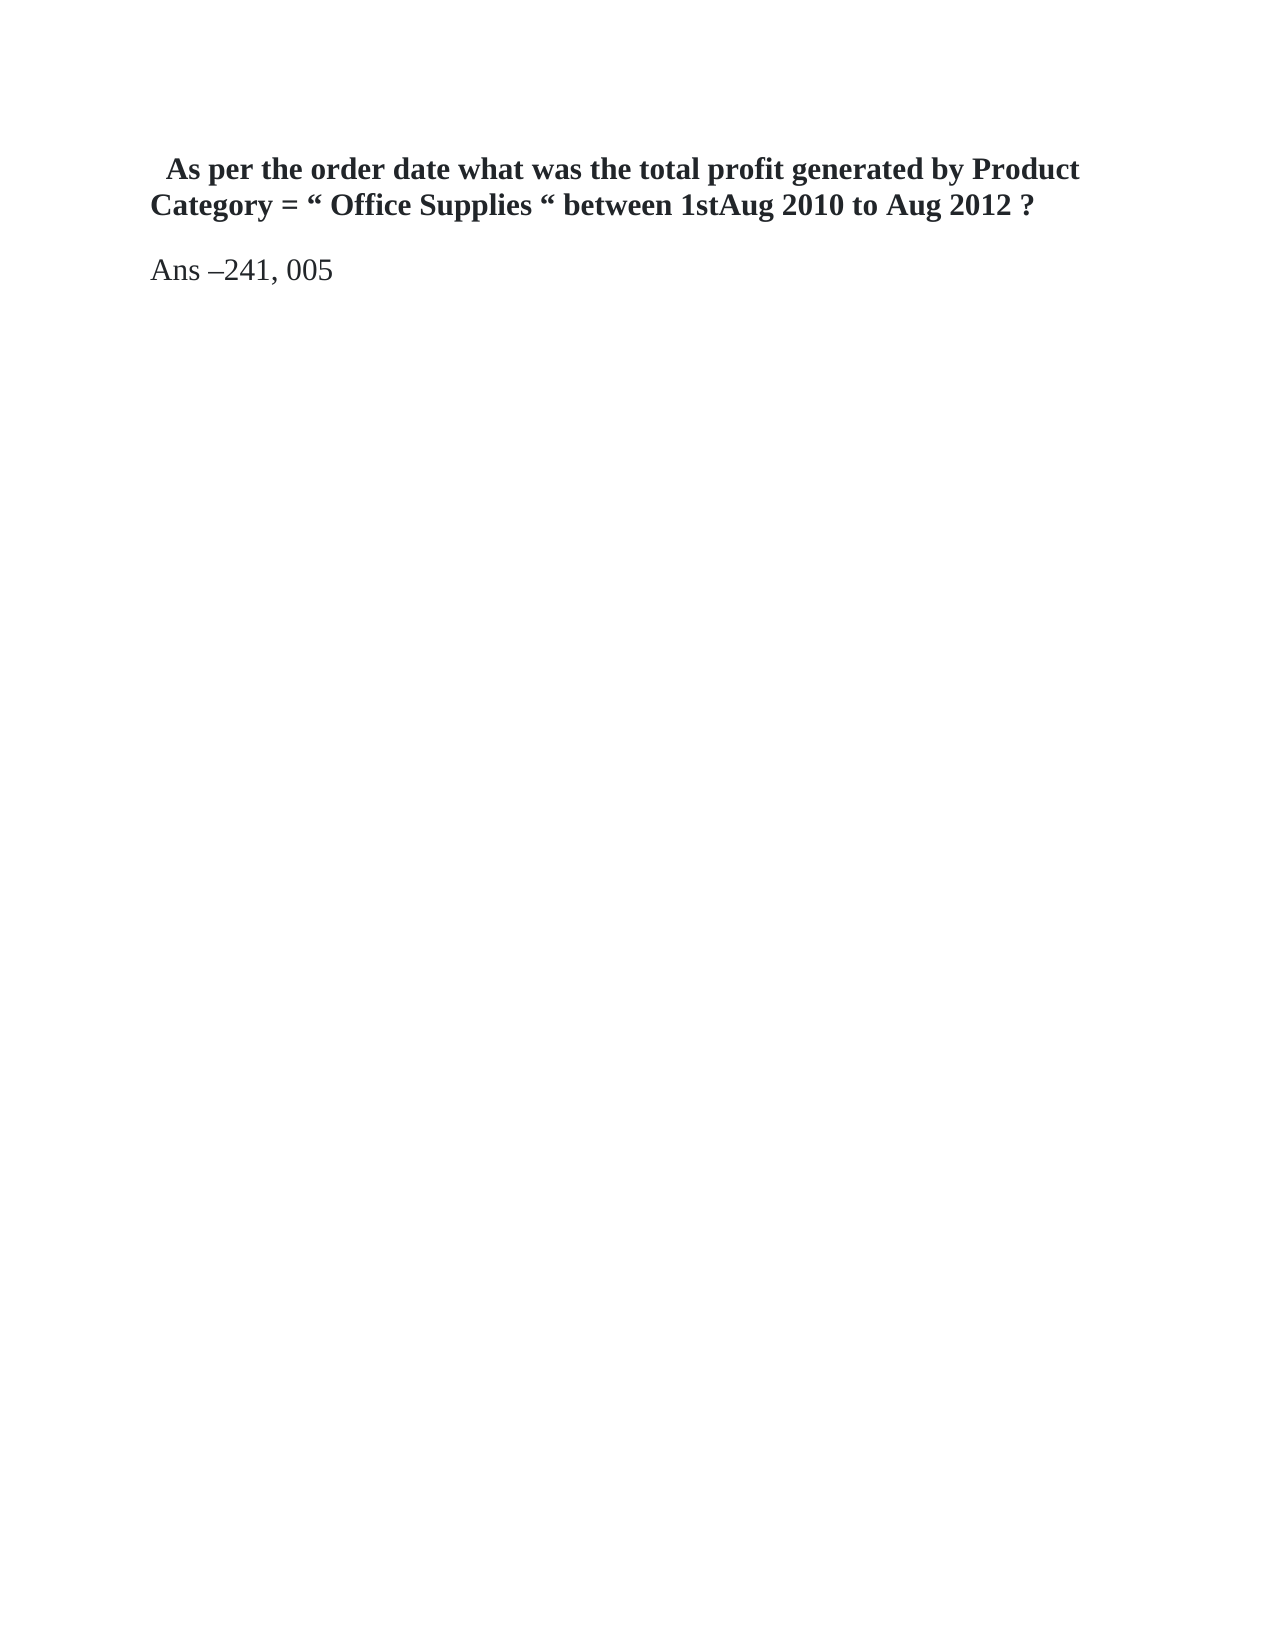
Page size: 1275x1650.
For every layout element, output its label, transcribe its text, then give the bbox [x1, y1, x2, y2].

text Ans –241, 005 [150, 251, 1125, 287]
text As per the order date what was the total profit generated by Product Category = “ Office Supplies “ between 1stAug 2010 to Aug 2012 ? [150, 150, 1125, 222]
